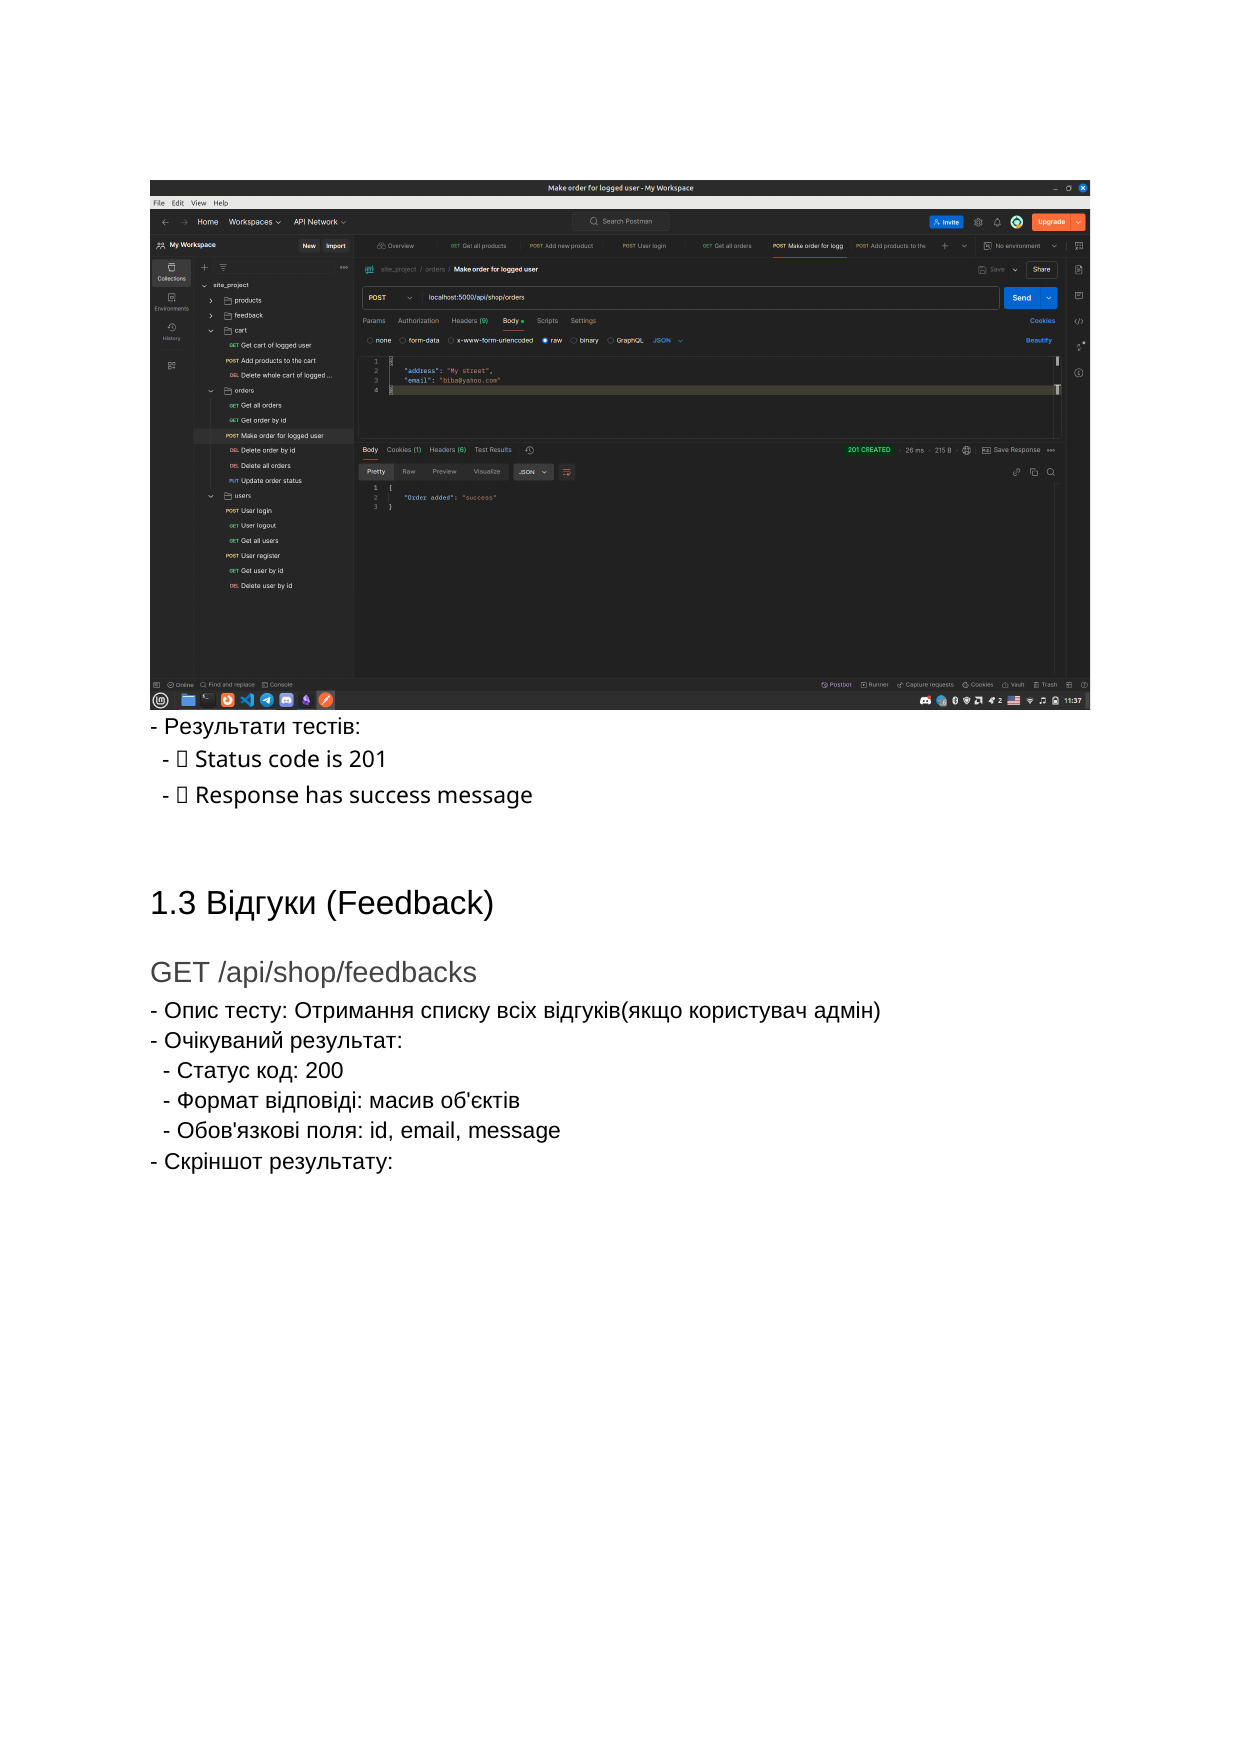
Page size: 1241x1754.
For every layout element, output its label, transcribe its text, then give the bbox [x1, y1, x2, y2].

text - Формат відповіді: масив об'єктів [150, 1087, 1090, 1114]
text - Опис тесту: Отримання списку всіх відгуків(якщо користувач адмін) [150, 997, 1090, 1023]
text - Обов'язкові поля: id, email, message [150, 1117, 1090, 1144]
text - ✅ Response has success message [150, 779, 1090, 811]
subtitle 1.3 Відгуки (Feedback) [150, 883, 1090, 921]
picture [150, 180, 1091, 710]
text - Результати тестів: [150, 713, 1090, 739]
subtitle GET /api/shop/feedbacks [150, 955, 1090, 988]
text - ✅ Status code is 201 [150, 743, 1090, 775]
text - Статус код: 200 [150, 1057, 1090, 1083]
text - Очікуваний результат: [150, 1027, 1090, 1053]
text - Скріншот результату: [150, 1148, 1090, 1174]
